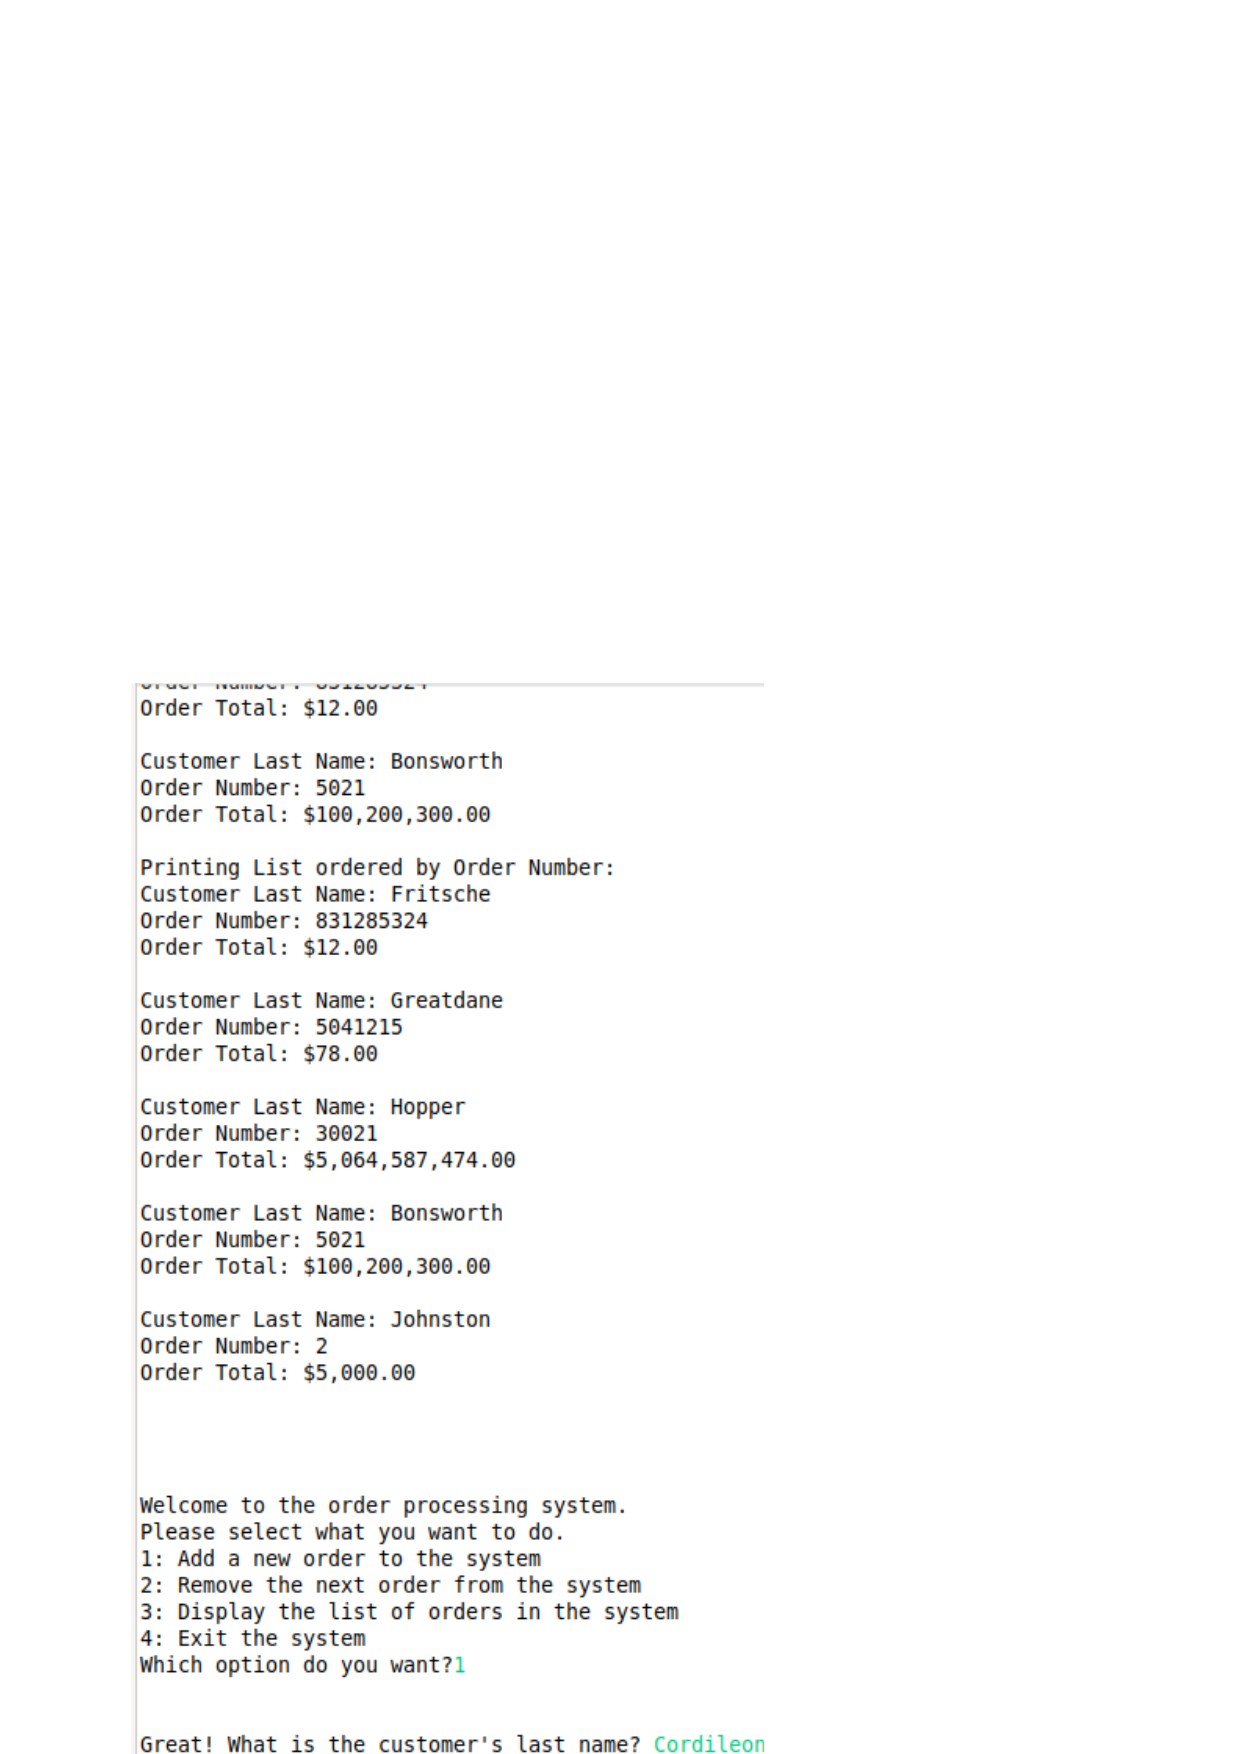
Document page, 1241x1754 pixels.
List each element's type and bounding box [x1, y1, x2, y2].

picture [131, 683, 765, 1754]
